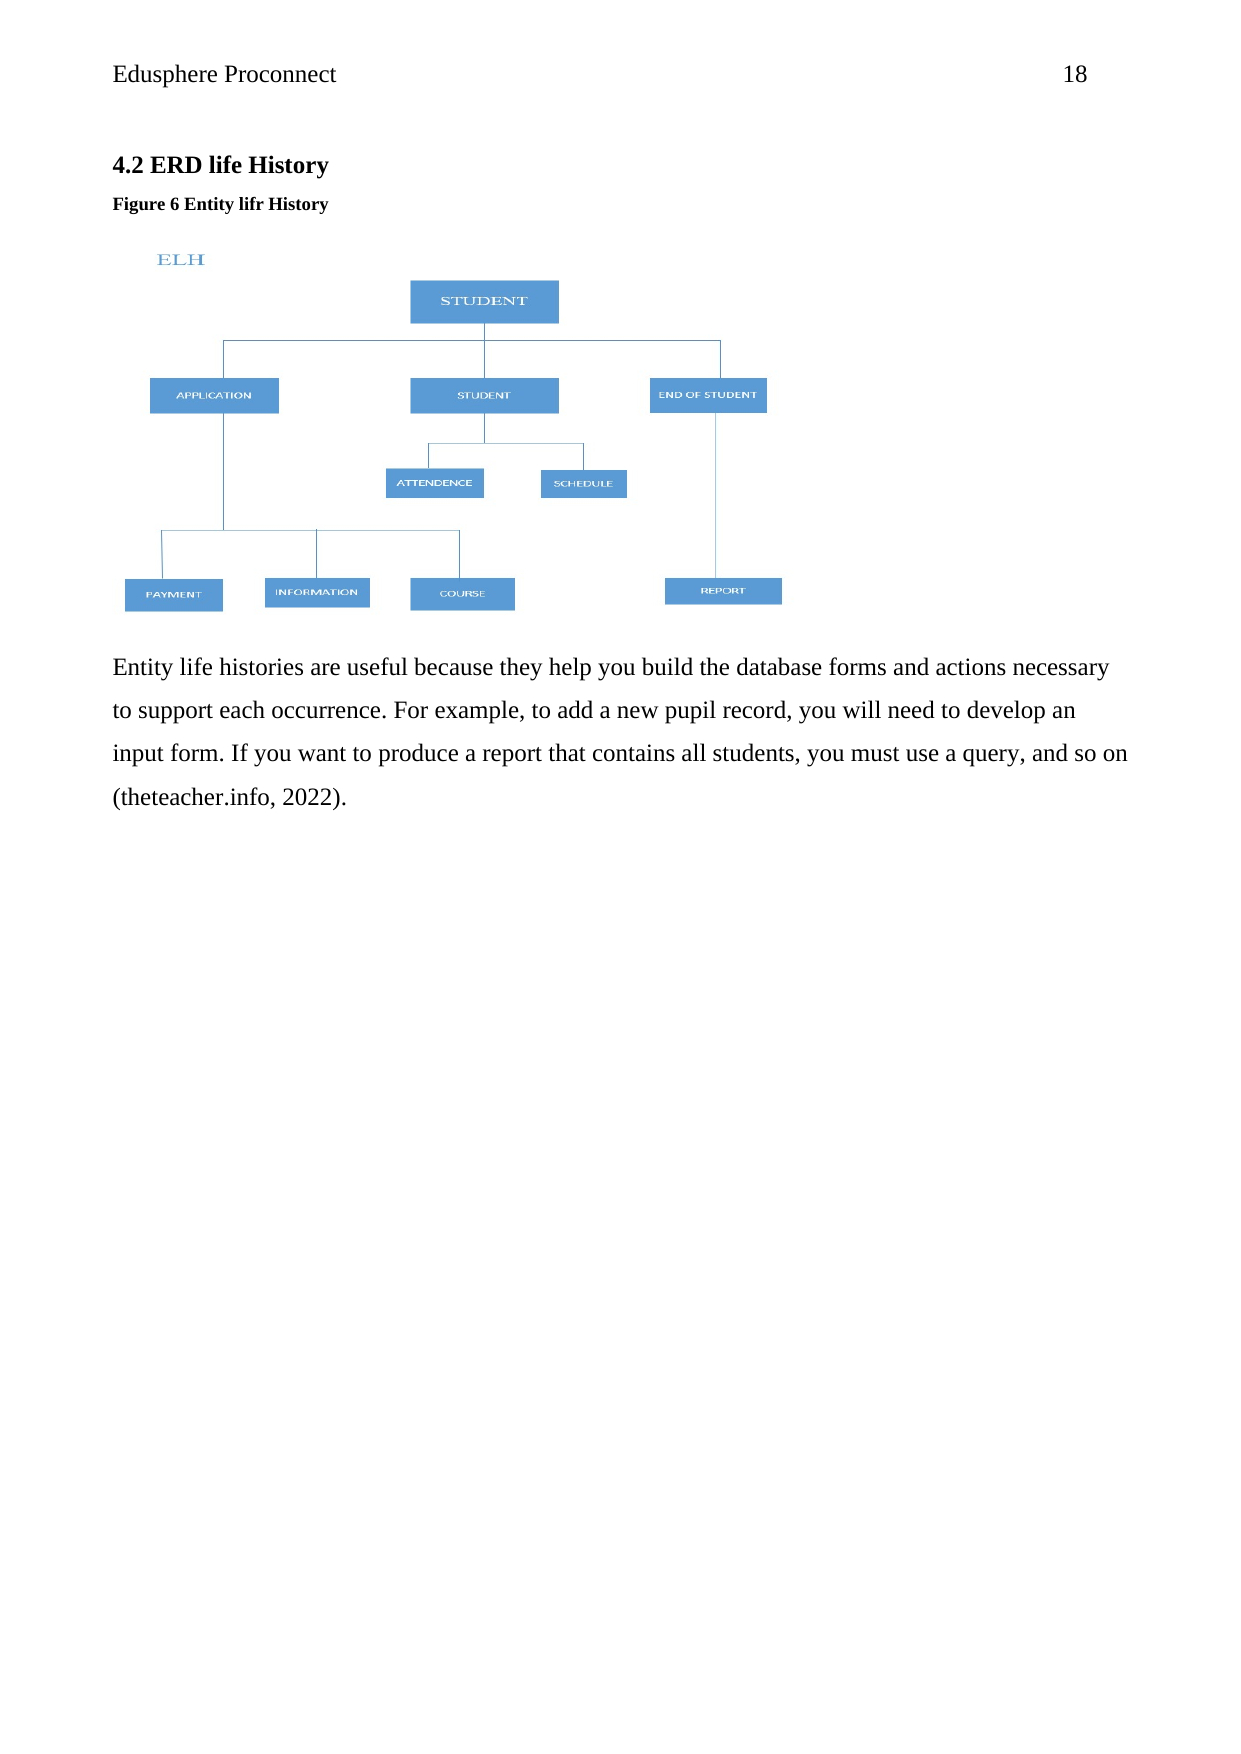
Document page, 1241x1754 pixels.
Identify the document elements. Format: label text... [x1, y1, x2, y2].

subtitle 4.2 ERD life History [112, 150, 1128, 179]
picture [112, 235, 809, 617]
text Figure 6 Entity lifr History [112, 193, 1128, 215]
text Entity life histories are useful because they help you build the database forms and actions necessary to support each occurrence. For example, to add a new pupil record, you will need to develop an input form. If you want to produce a report that contains all students, you must use a query, and so on. [112, 652, 1128, 810]
